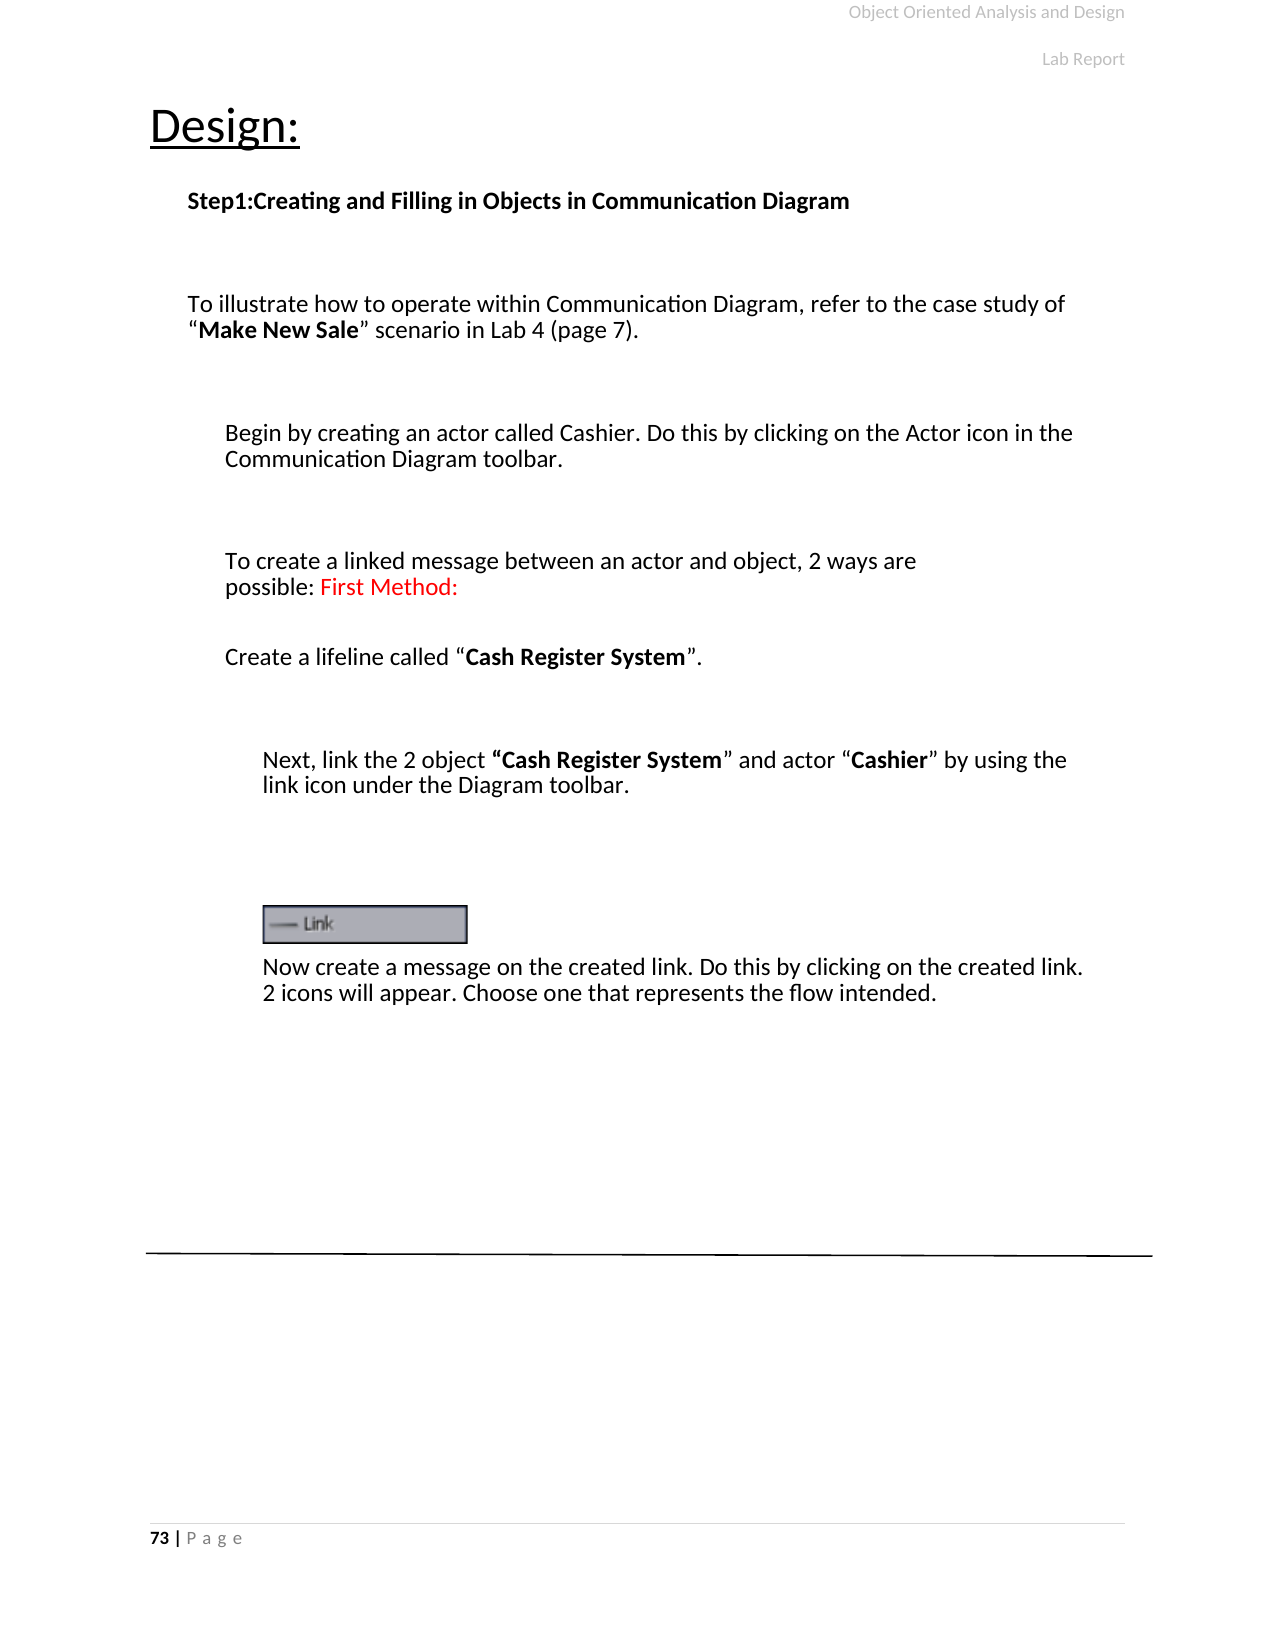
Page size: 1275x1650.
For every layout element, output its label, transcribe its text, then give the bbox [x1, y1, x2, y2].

picture [262, 905, 468, 944]
text Next, link the 2 object “Cash Register System” and actor “Cashier” by using the link icon under the Diagram toolbar. [262, 748, 1087, 799]
text Now create a message on the created link. Do this by clicking on the created link. 2 icons will appear. Choose one that represents the flow intended. [262, 955, 1087, 1007]
text Create a lifeline called “Cash Register System”. [225, 643, 1125, 671]
text Begin by creating an actor called Cashier. Do this by clicking on the Actor icon in the Communication Diagram toolbar. [225, 421, 1087, 472]
text Step1:Creating and Filling in Objects in Communication Diagram [187, 185, 1125, 216]
text To create a linked message between an actor and object, 2 ways are possible: First Method: [225, 549, 996, 601]
text To illustrate how to operate within Communication Diagram, refer to the case study of “Make New Sale” scenario in Lab 4 (page 7). [187, 291, 1087, 345]
text Design: [150, 94, 1125, 155]
